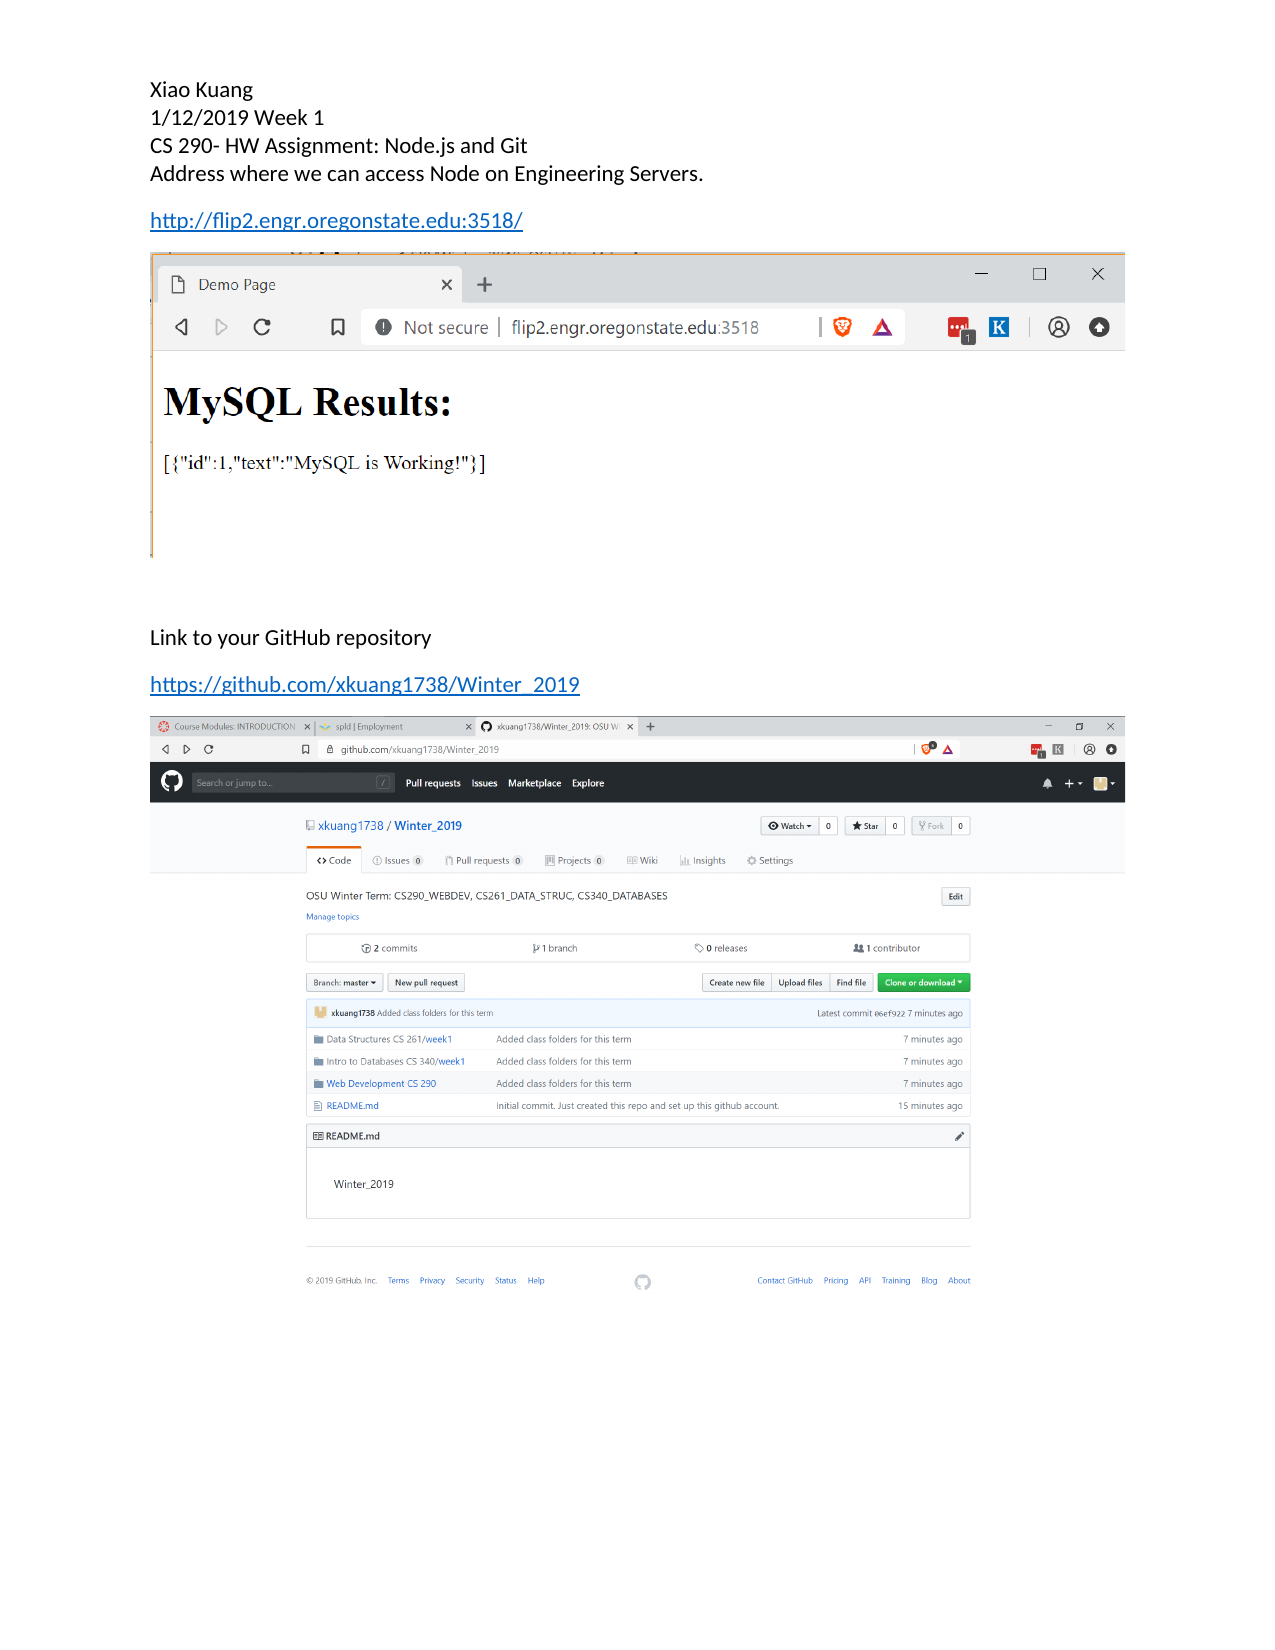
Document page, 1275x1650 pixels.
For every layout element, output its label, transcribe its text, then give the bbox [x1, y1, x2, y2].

text Address where we can access Node on Engineering Servers. [150, 159, 1125, 187]
text https://github.com/xkuang1738/Winter_2019 [150, 670, 1125, 698]
picture [150, 252, 1125, 558]
text Link to your GitHub repository [150, 623, 1125, 651]
text http://flip2.engr.oregonstate.edu:3518/ [150, 206, 1125, 234]
picture [150, 716, 1125, 1341]
